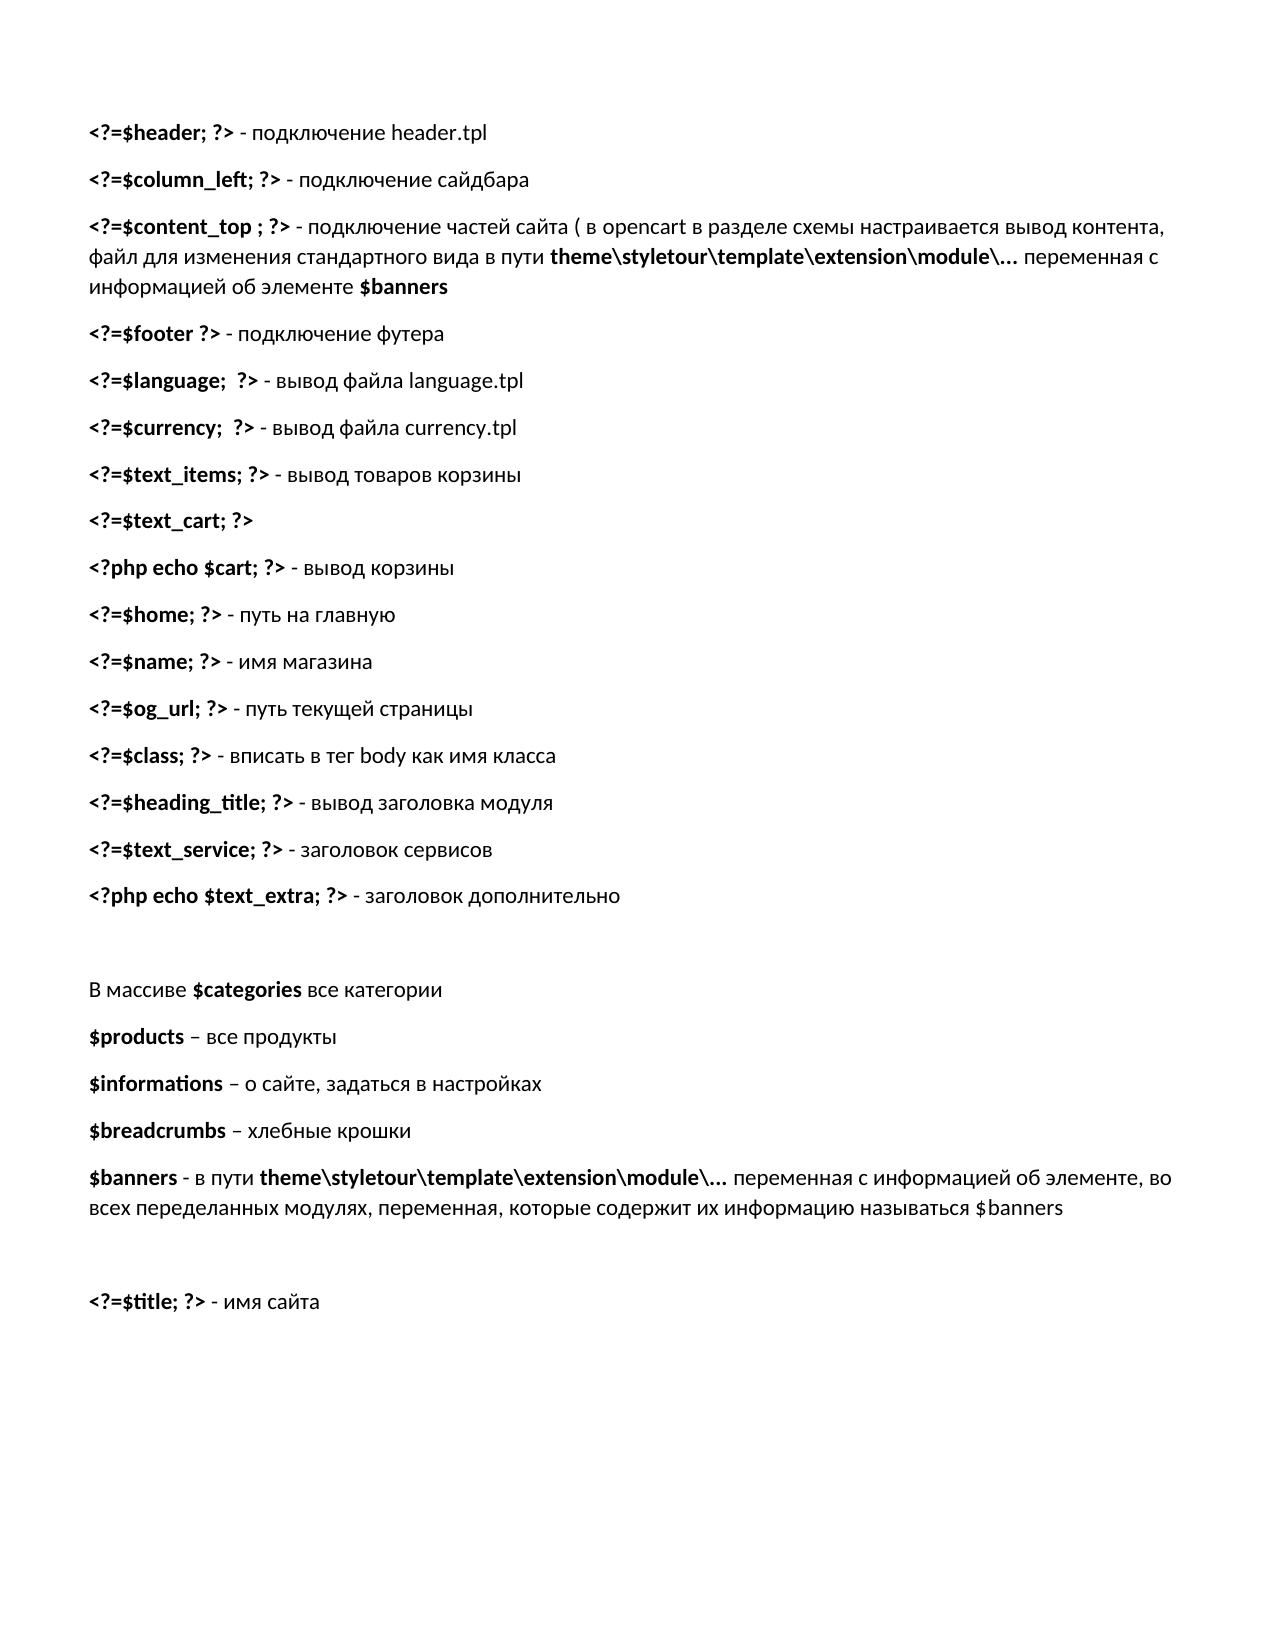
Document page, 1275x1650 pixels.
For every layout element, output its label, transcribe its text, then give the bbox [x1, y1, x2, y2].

text <?=$text_items; ?> - вывод товаров корзины [88, 460, 1186, 488]
text <?=$og_url; ?> - путь текущей страницы [88, 694, 1186, 722]
text <?=$footer ?> - подключение футера [88, 319, 1186, 347]
text <?=$language; ?> - вывод файла language.tpl [88, 366, 1186, 394]
text <?php echo $cart; ?> - вывод корзины [88, 553, 1186, 582]
text <?=$heading_title; ?> - вывод заголовка модуля [88, 788, 1186, 816]
text <?php echo $text_extra; ?> - заголовок дополнительно [88, 882, 1186, 910]
text $informations – о сайте, задаться в настройках [88, 1069, 1186, 1097]
text <?=$text_cart; ?> [88, 507, 1186, 535]
text <?=$text_service; ?> - заголовок сервисов [88, 835, 1186, 863]
text <?=$column_left; ?> - подключение сайдбара [88, 165, 1186, 193]
text <?=$title; ?> - имя сайта [88, 1287, 1186, 1315]
text $products – все продукты [88, 1022, 1186, 1050]
text <?=$name; ?> - имя магазина [88, 647, 1186, 675]
text В массиве $categories все категории [88, 975, 1186, 1003]
text $banners - в пути theme\styletour\template\extension\module\... переменная с информацией об элементе, во всех переделанных модулях, переменная, которые содержит их информацию называться $banners [88, 1163, 1186, 1221]
text <?=$class; ?> - вписать в тег body как имя класса [88, 741, 1186, 769]
text $breadcrumbs – хлебные крошки [88, 1116, 1186, 1144]
text <?=$home; ?> - путь на главную [88, 600, 1186, 628]
text <?=$header; ?> - подключение header.tpl [88, 118, 1186, 146]
text <?=$currency; ?> - вывод файла currency.tpl [88, 413, 1186, 441]
text <?=$content_top ; ?> - подключение частей сайта ( в opencart в разделе схемы настраивается вывод контента, файл для изменения стандартного вида в пути theme\styletour\template\extension\module\... переменная с информацией об элементе $banners [88, 212, 1186, 300]
